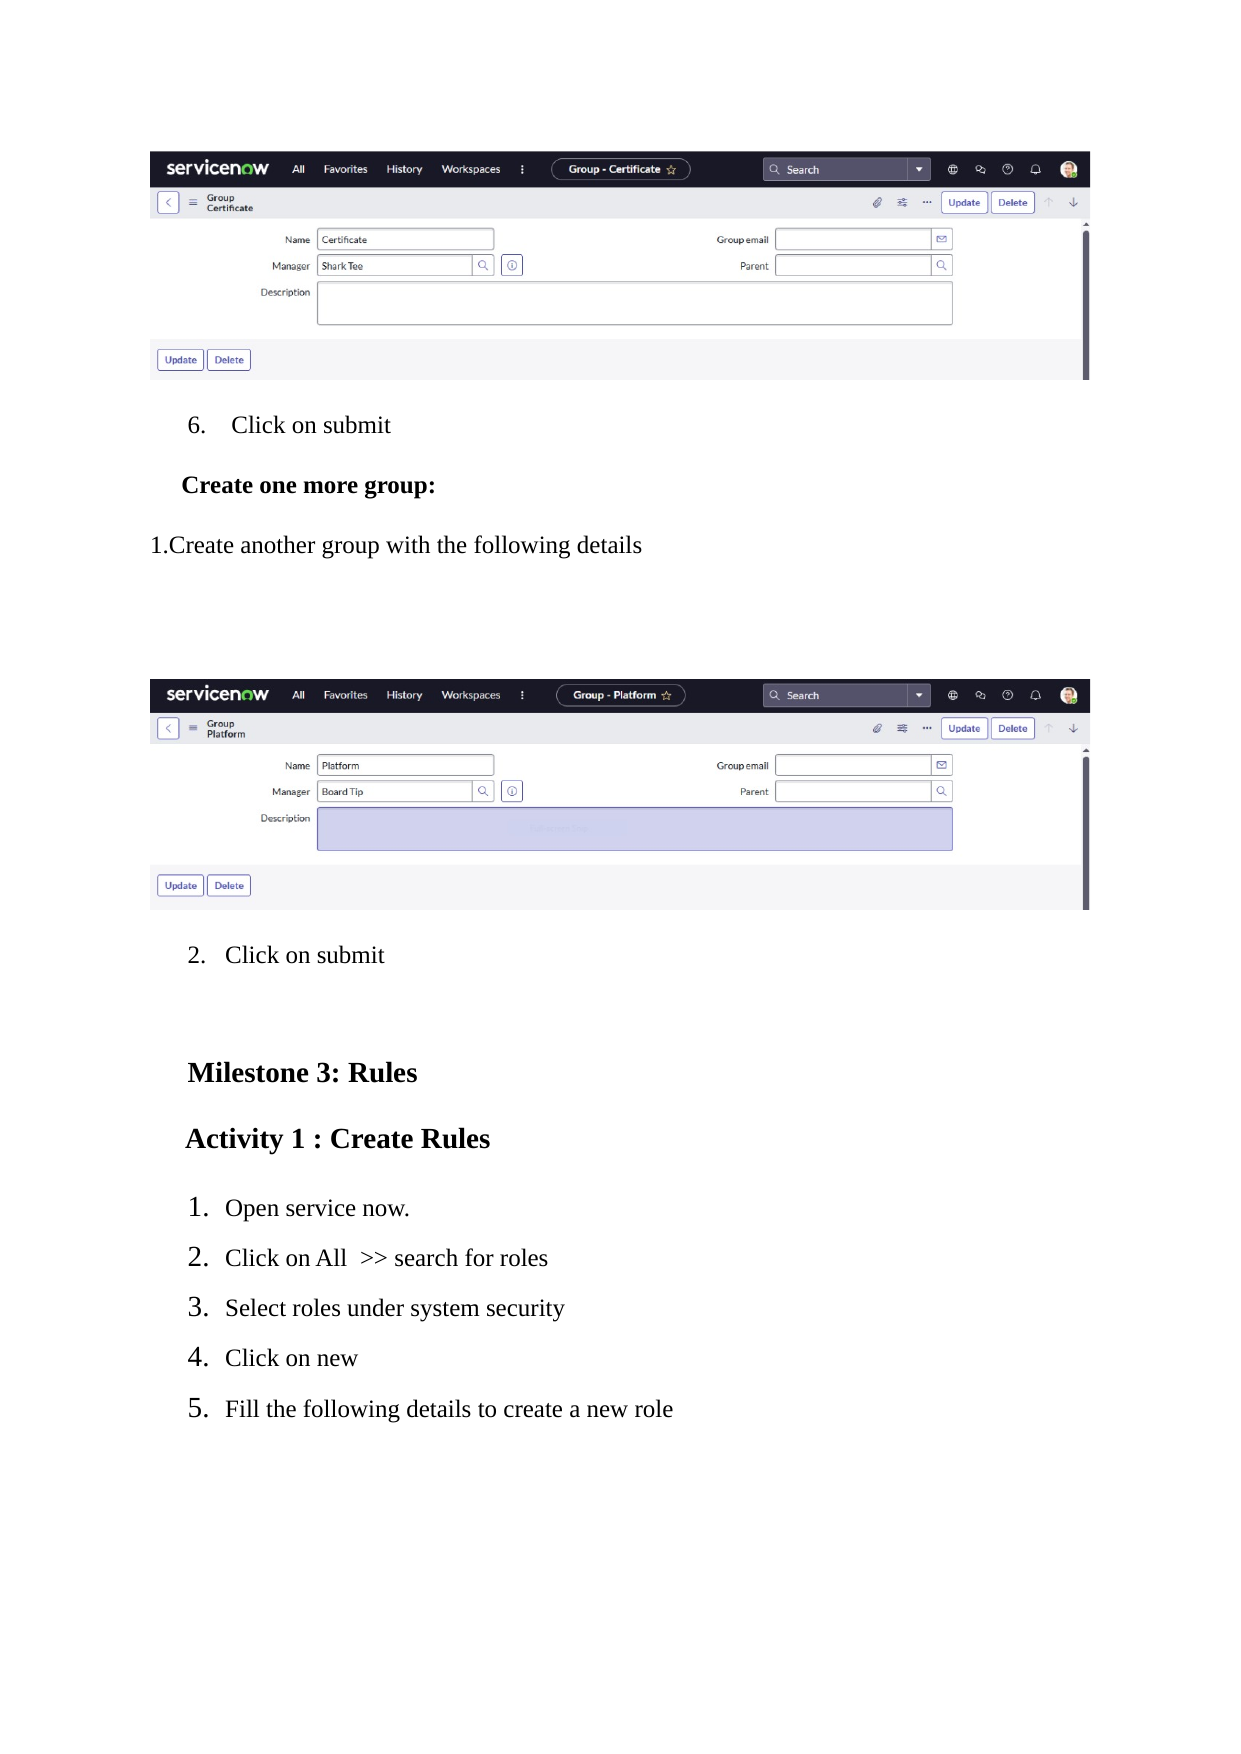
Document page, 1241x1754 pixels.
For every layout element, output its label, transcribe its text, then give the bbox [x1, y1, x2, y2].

list Click on new [187, 1339, 1090, 1373]
text Create one more group: [150, 470, 1090, 499]
list Open service now. [187, 1189, 1090, 1222]
text 1.Create another group with the following details [150, 530, 1090, 559]
list Click on All >> search for roles [187, 1239, 1090, 1272]
text Milestone 3: Rules [187, 1055, 1090, 1088]
picture [150, 150, 1091, 380]
picture [150, 679, 1091, 910]
text Activity 1 : Create Rules [150, 1122, 1090, 1155]
list Click on submit [187, 940, 1090, 969]
list Fill the following details to create a new role [187, 1390, 1090, 1423]
list Select roles under system security [187, 1289, 1090, 1323]
list Click on submit [187, 411, 1090, 439]
